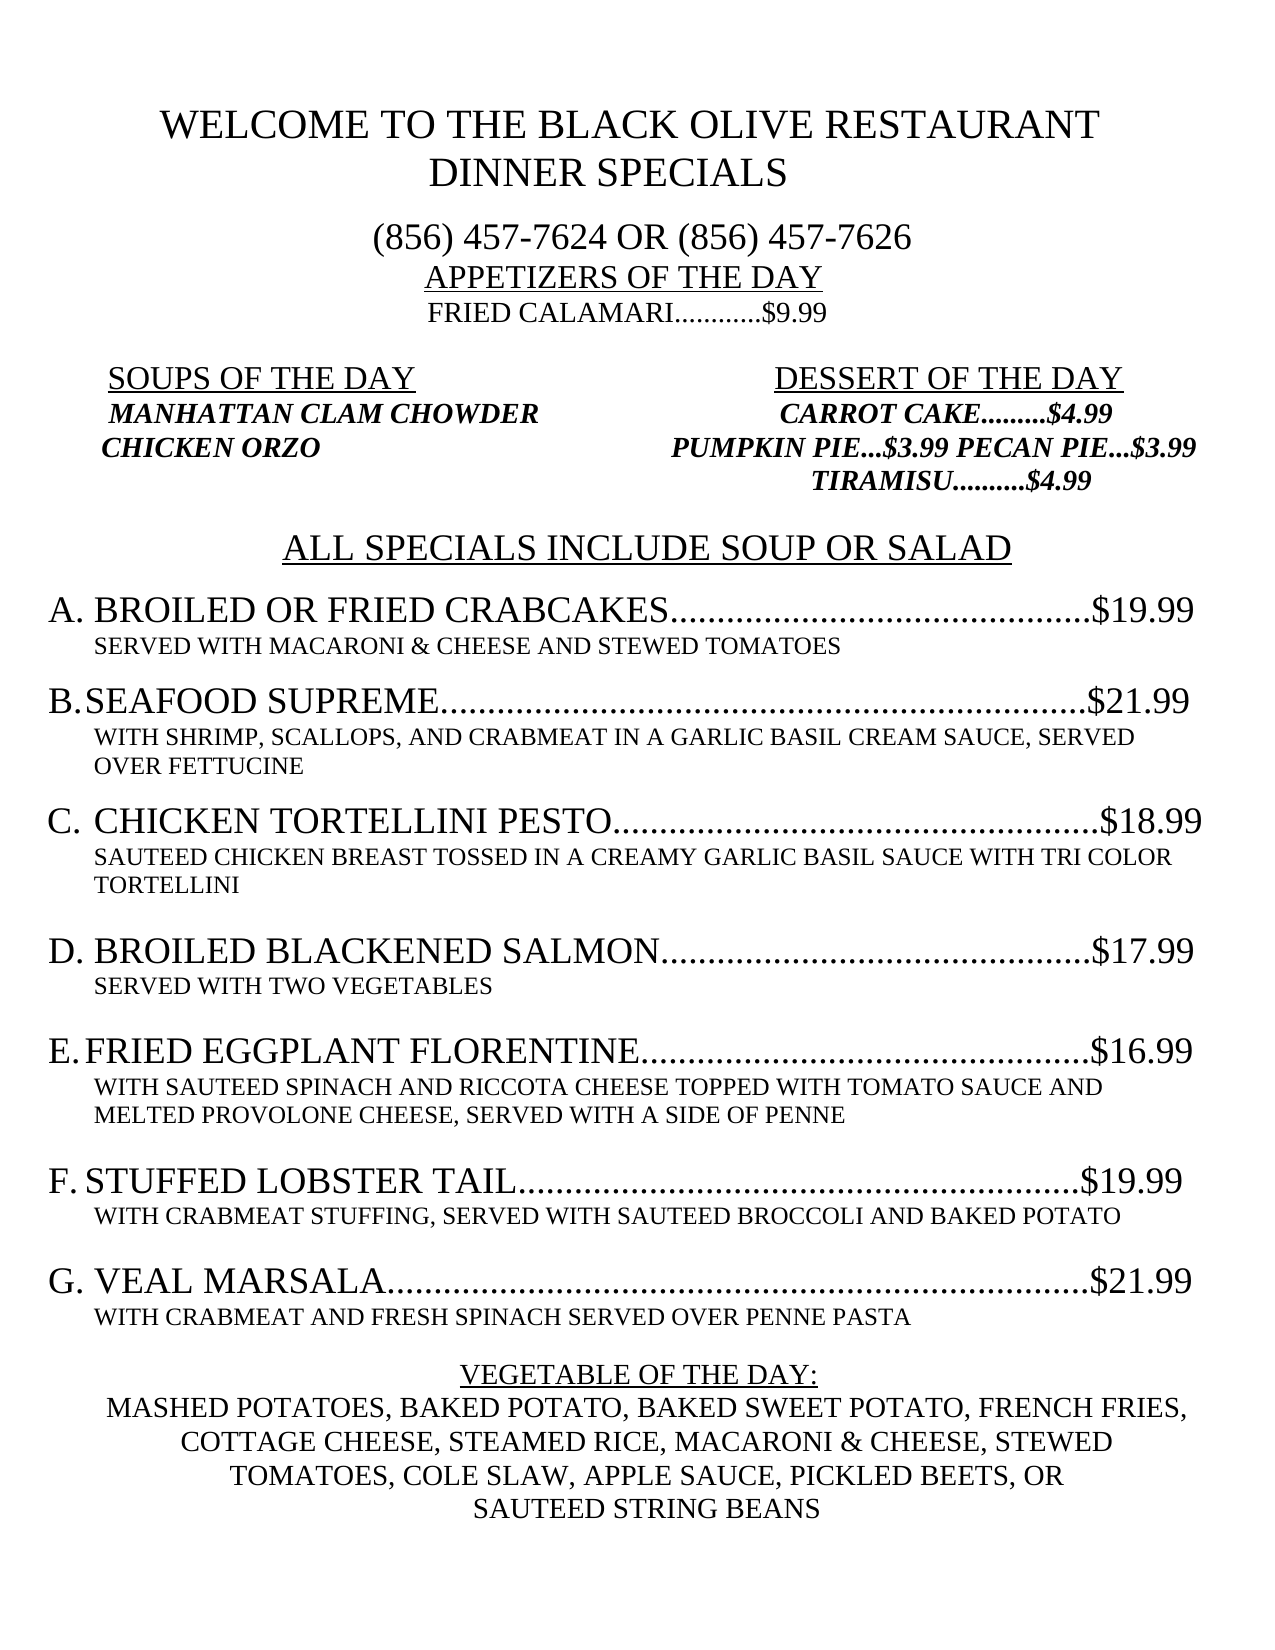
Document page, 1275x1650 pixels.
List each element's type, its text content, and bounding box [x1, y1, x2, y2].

list VEAL MARSALA...........................................................................$21.99 [48, 1259, 1200, 1302]
text MASHED POTATOES, BAKED POTATO, BAKED SWEET POTATO, FRENCH FRIES, COTTAGE CHEESE, STEAMED RICE, MACARONI & CHEESE, STEWED TOMATOES, COLE SLAW, APPLE SAUCE, PICKLED BEETS, OR [94, 1391, 1200, 1491]
list SEAFOOD SUPREME.....................................................................$21.99 [48, 679, 1200, 722]
text MANHATTAN CLAM CHOWDER CARROT CAKE.........$4.99 [47, 396, 1200, 430]
text WITH SAUTEED SPINACH AND RICCOTA CHEESE TOPPED WITH TOMATO SAUCE AND MELTED PROVOLONE CHEESE, SERVED WITH A SIDE OF PENNE [94, 1072, 1200, 1129]
list FRIED EGGPLANT FLORENTINE................................................$16.99 [48, 1029, 1275, 1072]
text SOUPS OF THE DAY DESSERT OF THE DAY [47, 358, 1200, 396]
text SAUTEED STRING BEANS [94, 1491, 1200, 1525]
text WELCOME TO THE BLACK OLIVE RESTAURANT [84, 99, 1200, 147]
list CHICKEN TORTELLINI PESTO....................................................$18.99 [47, 799, 1275, 842]
text APPETIZERS OF THE DAY [37, 257, 1200, 296]
text VEGETABLE OF THE DAY: [384, 1357, 1200, 1391]
text WITH CRABMEAT STUFFING, SERVED WITH SAUTEED BROCCOLI AND BAKED POTATO [94, 1201, 1200, 1230]
list BROILED BLACKENED SALMON..............................................$17.99 [48, 928, 1200, 971]
list STUFFED LOBSTER TAIL............................................................$19.99 [48, 1158, 1200, 1201]
text SERVED WITH TWO VEGETABLES [94, 971, 1200, 1000]
list SAUTEED CHICKEN BREAST TOSSED IN A CREAMY GARLIC BASIL SAUCE WITH TRI COLOR TORTELLINI [94, 842, 1228, 899]
text WITH CRABMEAT AND FRESH SPINACH SERVED OVER PENNE PASTA [94, 1302, 1200, 1331]
text ALL SPECIALS INCLUDE SOUP OR SALAD [47, 526, 1200, 569]
text FRIED CALAMARI............$9.99 [37, 296, 1200, 329]
text (856) 457-7624 OR (856) 457-7626 [84, 214, 1200, 257]
text DINNER SPECIALS [84, 147, 1200, 195]
text WITH SHRIMP, SCALLOPS, AND CRABMEAT IN A GARLIC BASIL CREAM SAUCE, SERVED OVER FETTUCINE [94, 722, 1200, 779]
text TIRAMISU..........$4.99 [47, 463, 1200, 497]
text CHICKEN ORZO PUMPKIN PIE...$3.99 PECAN PIE...$3.99 [47, 430, 1200, 463]
text SERVED WITH MACARONI & CHEESE AND STEWED TOMATOES [94, 631, 1200, 660]
list BROILED OR FRIED CRABCAKES.............................................$19.99 [48, 588, 1200, 631]
